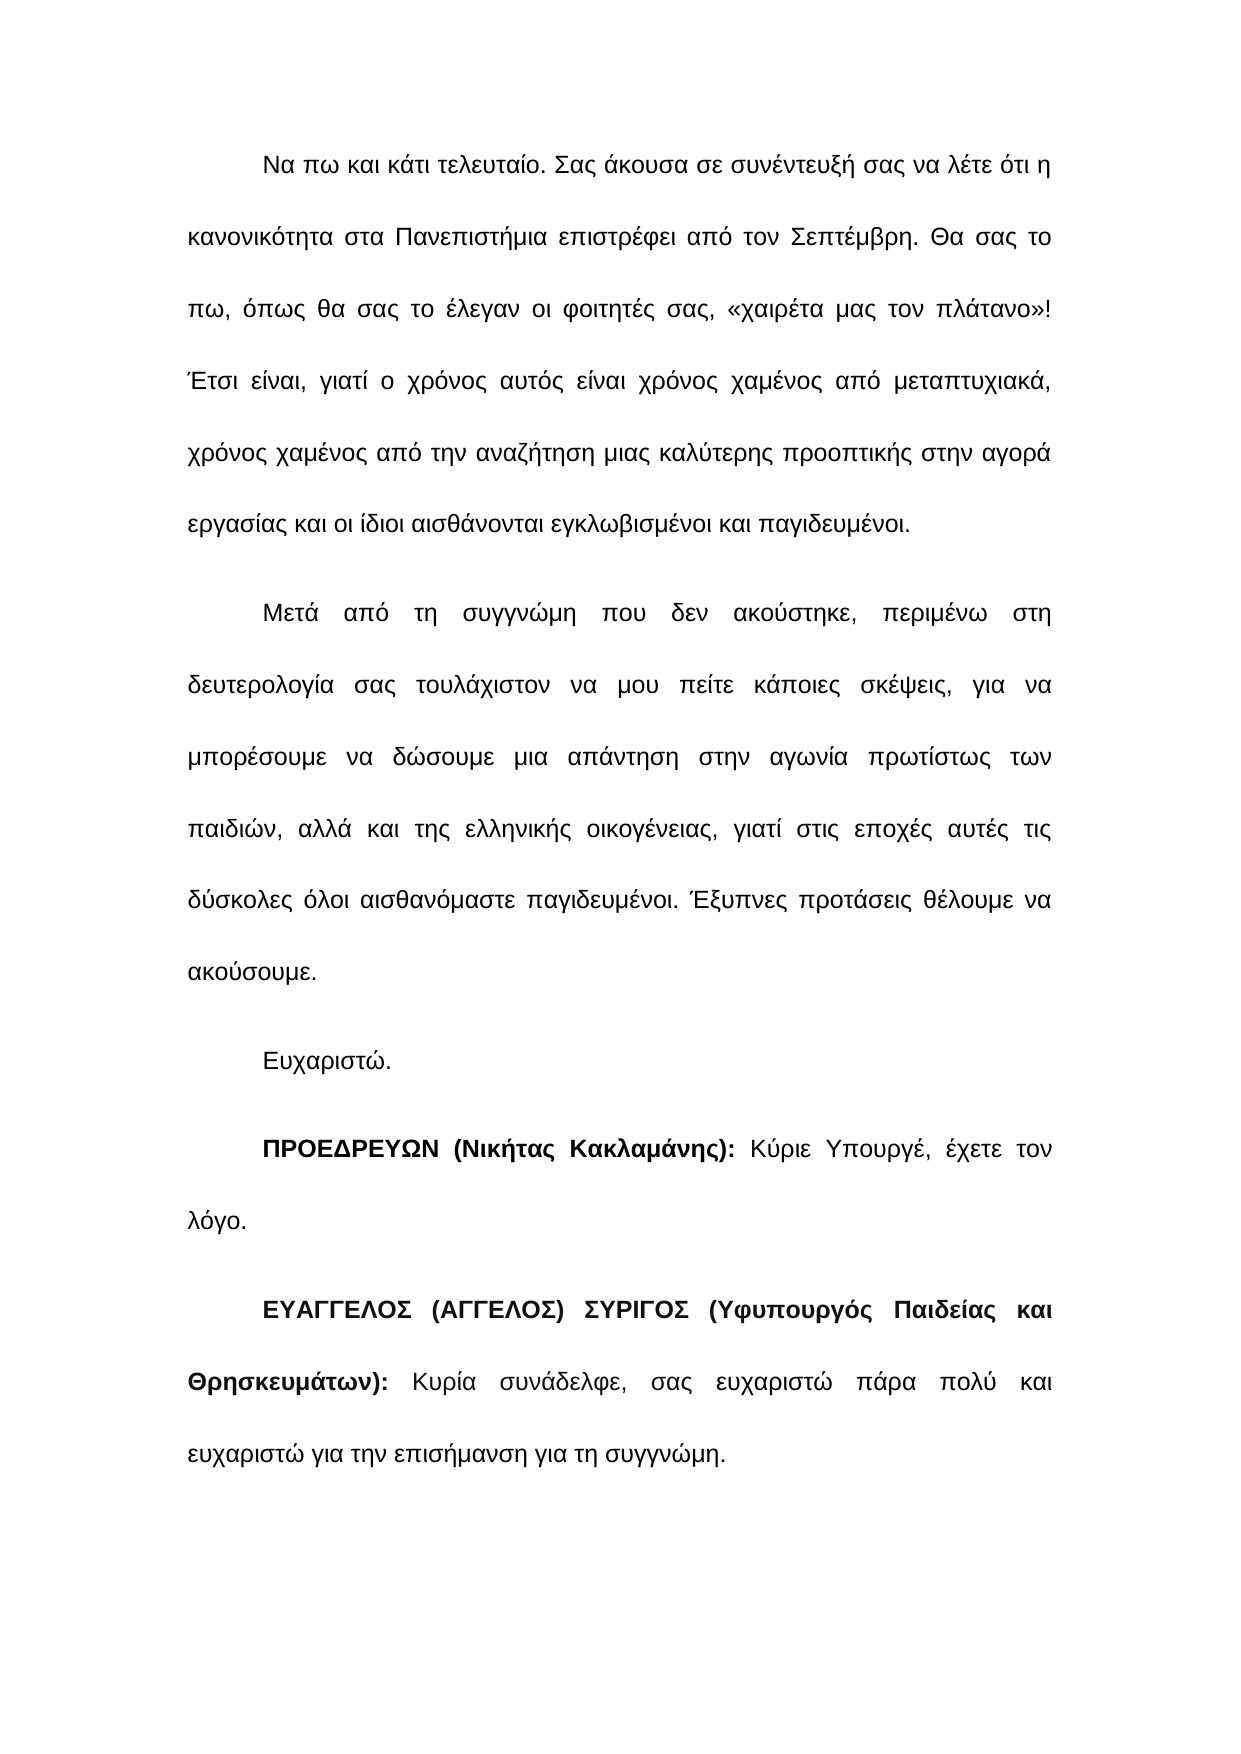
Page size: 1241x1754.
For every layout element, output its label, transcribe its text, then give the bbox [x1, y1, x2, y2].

text ΕΥΑΓΓΕΛΟΣ (ΑΓΓΕΛΟΣ) ΣΥΡΙΓΟΣ (Υφυπουργός Παιδείας και Θρησκευμάτων): Κυρία συνάδελφε, σας ευχαριστώ πάρα πολύ και ευχαριστώ για την επισήμανση για τη συγγνώμη. [187, 1295, 1053, 1467]
text Ευχαριστώ. [187, 1046, 1053, 1074]
text Μετά από τη συγγνώμη που δεν ακούστηκε, περιμένω στη δευτερολογία σας τουλάχιστον να μου πείτε κάποιες σκέψεις, για να μπορέσουμε να δώσουμε μια απάντηση στην αγωνία πρωτίστως των παιδιών, αλλά και της ελληνικής οικογένειας, γιατί στις εποχές αυτές τις δύσκολες όλοι αισθανόμαστε παγιδευμένοι. Έξυπνες προτάσεις θέλουμε να ακούσουμε. [187, 598, 1053, 986]
text Να πω και κάτι τελευταίο. Σας άκουσα σε συνέντευξή σας να λέτε ότι η κανονικότητα στα Πανεπιστήμια επιστρέφει από τον Σεπτέμβρη. Θα σας το πω, όπως θα σας το έλεγαν οι φοιτητές σας, «χαιρέτα μας τον πλάτανο»! Έτσι είναι, γιατί ο χρόνος αυτός είναι χρόνος χαμένος από μεταπτυχιακά, χρόνος χαμένος από την αναζήτηση μιας καλύτερης προοπτικής στην αγορά εργασίας και οι ίδιοι αισθάνονται εγκλωβισμένοι και παγιδευμένοι. [187, 150, 1053, 538]
text ΠΡΟΕΔΡΕΥΩΝ (Νικήτας Κακλαμάνης): Κύριε Υπουργέ, έχετε τον λόγο. [187, 1134, 1053, 1235]
